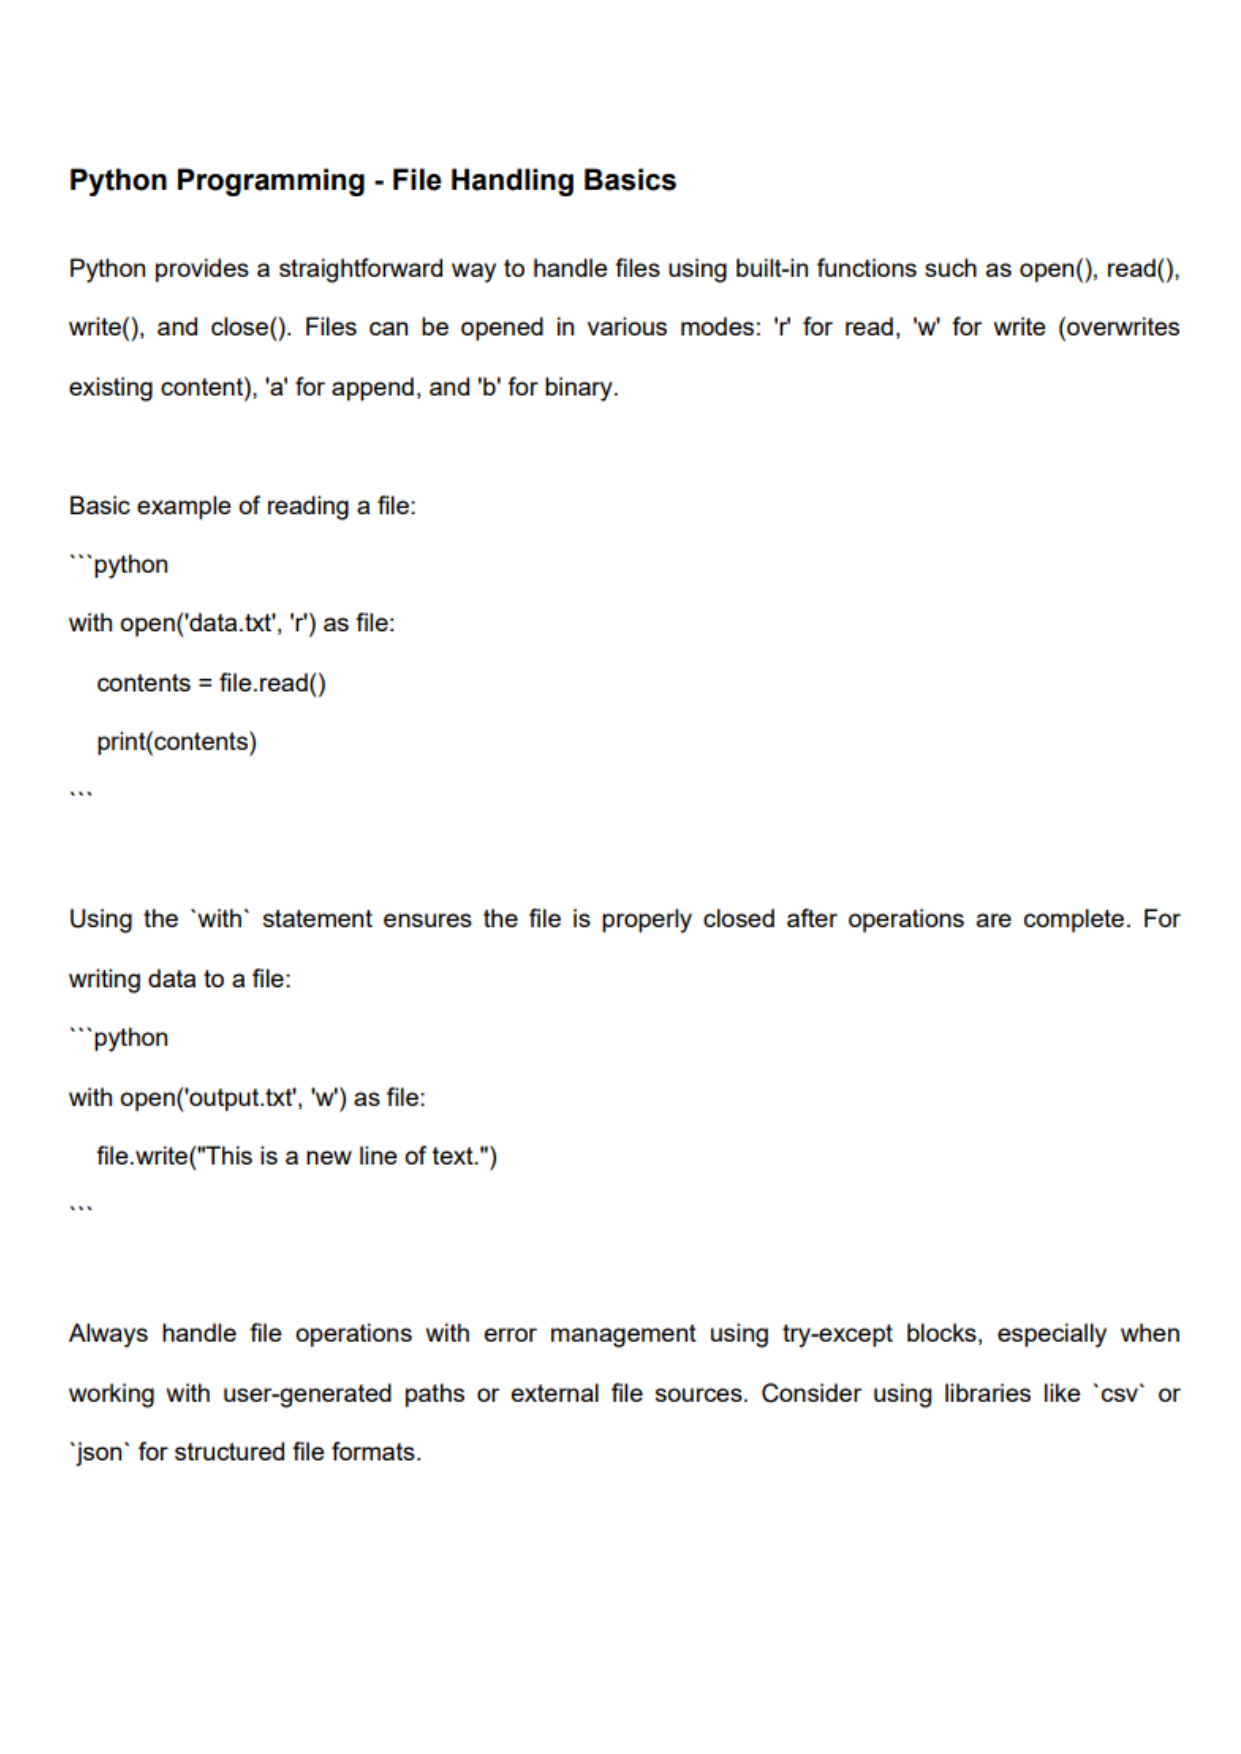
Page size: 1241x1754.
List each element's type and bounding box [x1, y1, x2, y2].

picture [36, 150, 1215, 1486]
